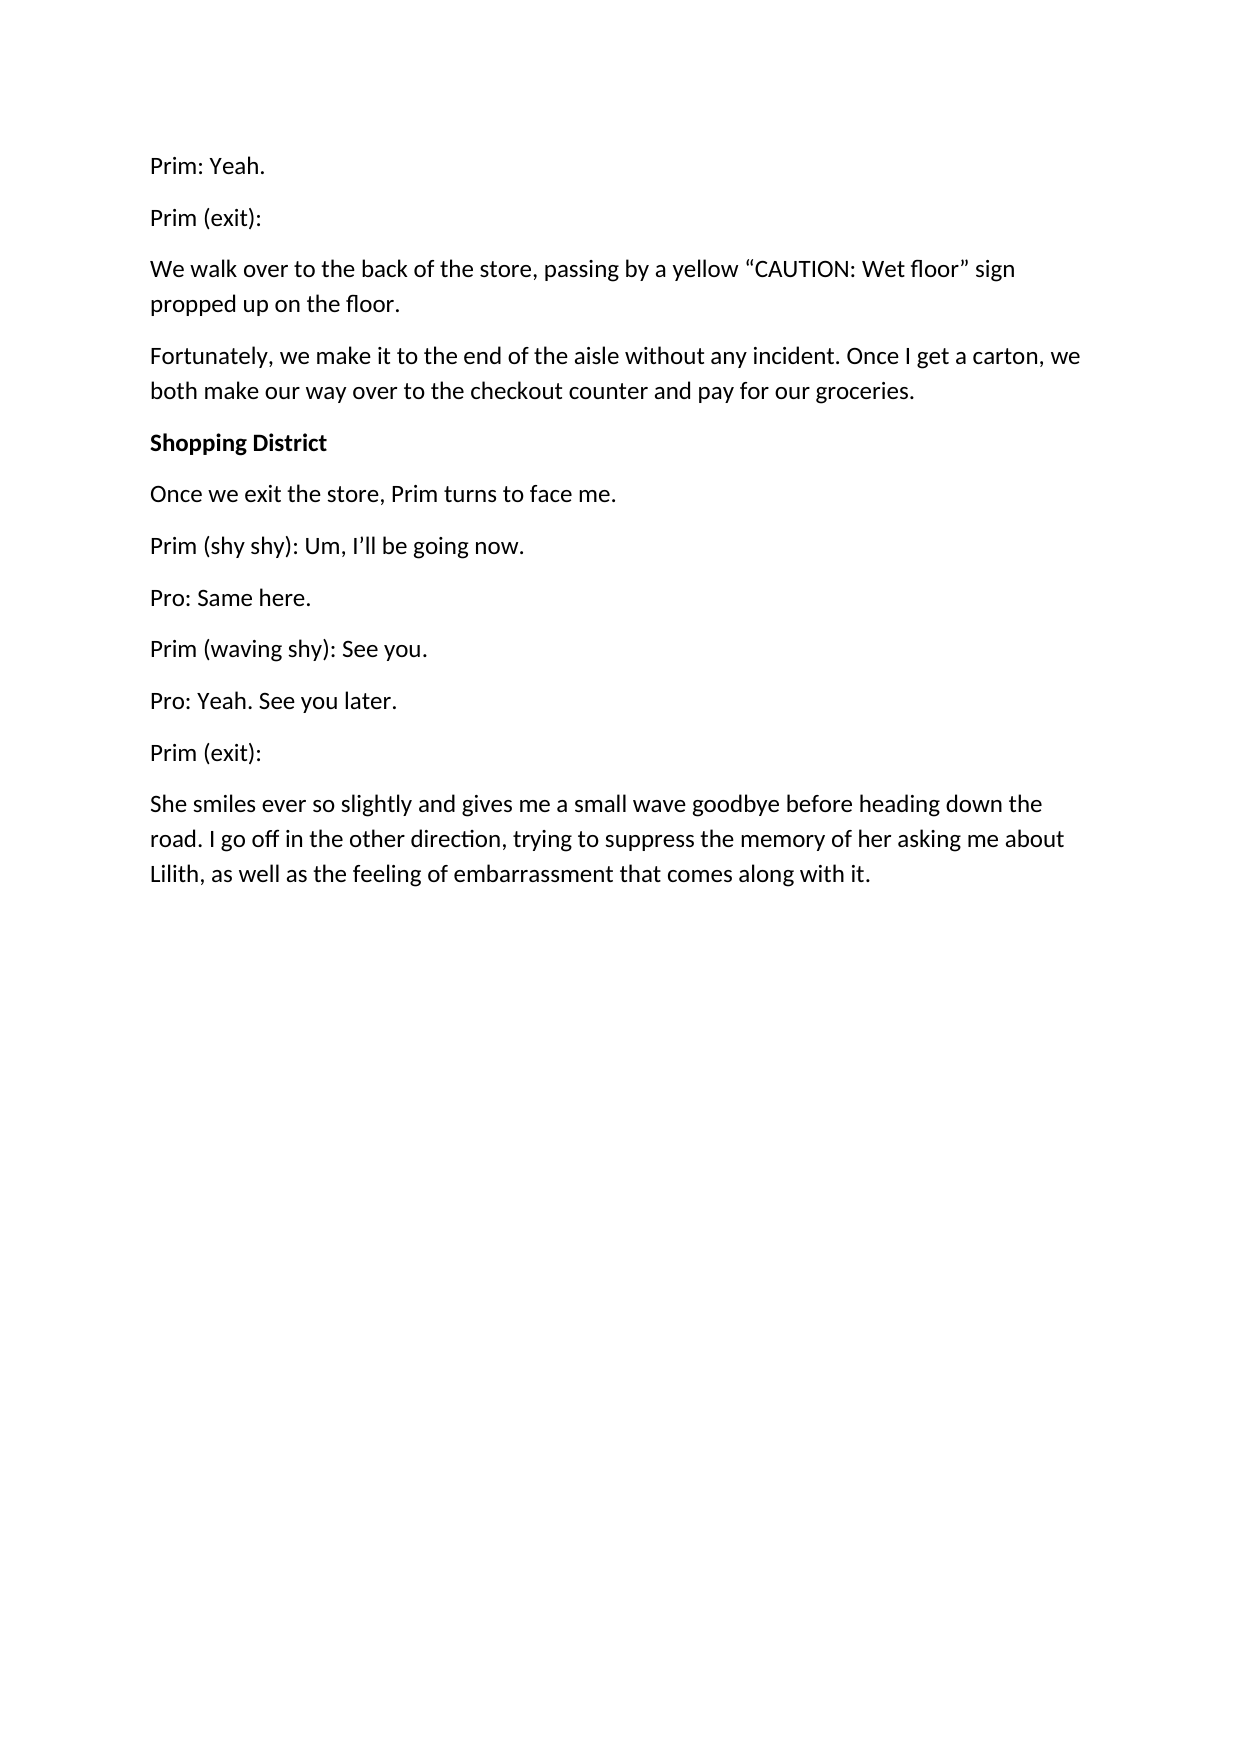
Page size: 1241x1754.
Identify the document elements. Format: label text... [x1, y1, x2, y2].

text Prim (exit): [150, 202, 1090, 232]
text We walk over to the back of the store, passing by a yellow “CAUTION: Wet floor” sign propped up on the floor. [150, 253, 1090, 319]
text Pro: Same here. [150, 582, 1090, 612]
text Shopping District [150, 427, 1090, 457]
text She smiles ever so slightly and gives me a small wave goodbye before heading down the road. I go off in the other direction, trying to suppress the memory of her asking me about Lilith, as well as the feeling of embarrassment that comes along with it. [150, 788, 1090, 889]
text Prim (shy shy): Um, I’ll be going now. [150, 530, 1090, 561]
text Once we exit the store, Prim turns to face me. [150, 478, 1090, 509]
text Prim (exit): [150, 737, 1090, 767]
text Fortunately, we make it to the end of the aisle without any incident. Once I get a carton, we both make our way over to the checkout counter and pay for our groceries. [150, 340, 1090, 406]
text Prim (waving shy): See you. [150, 633, 1090, 664]
text Prim: Yeah. [150, 150, 1090, 181]
text Pro: Yeah. See you later. [150, 685, 1090, 716]
